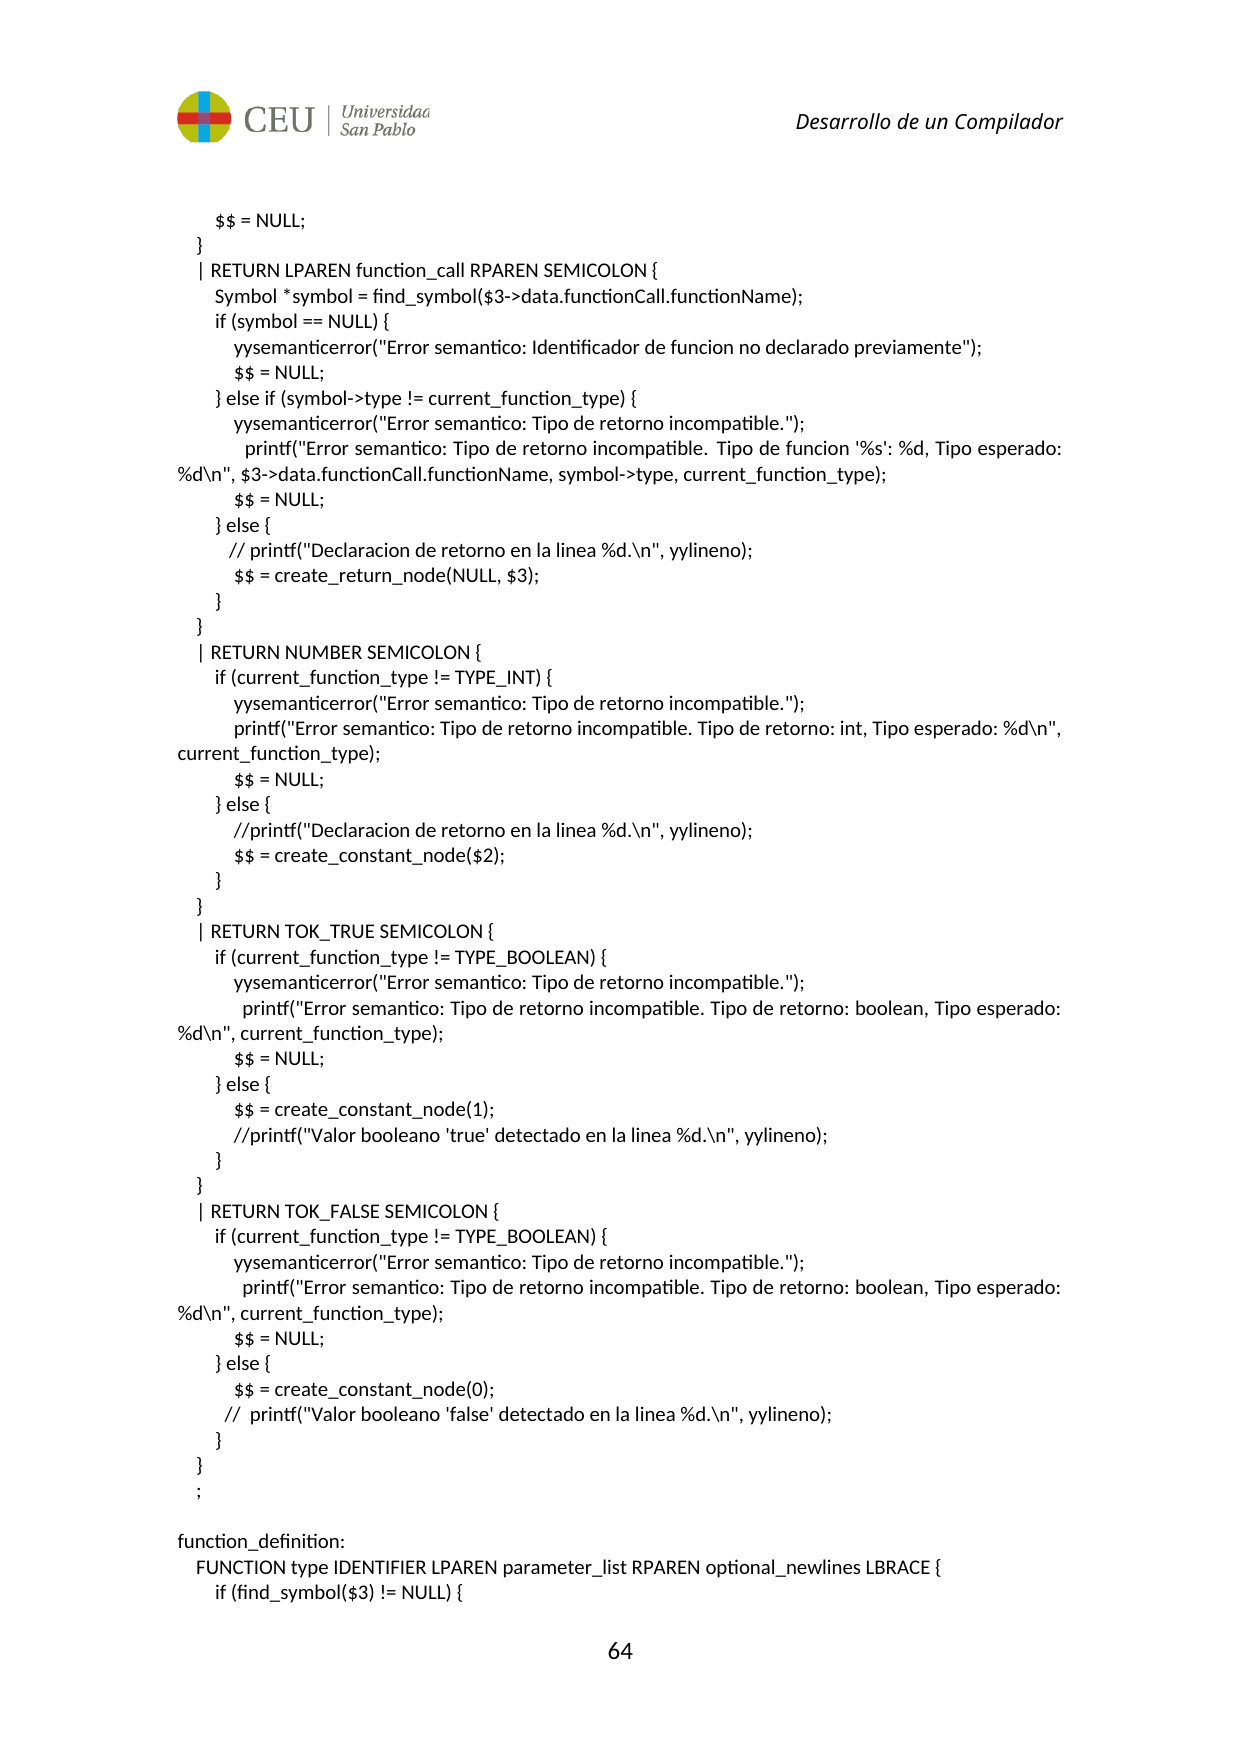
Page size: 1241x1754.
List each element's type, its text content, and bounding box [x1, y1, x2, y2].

text $$ = NULL; [177, 207, 1063, 232]
text if (find_symbol($3) != NULL) { [177, 1579, 1063, 1605]
text $$ = NULL; [177, 1325, 1063, 1351]
text // printf("Declaracion de retorno en la linea %d.\n", yylineno); [177, 537, 1063, 563]
text } [177, 868, 1063, 893]
text } else { [177, 791, 1063, 817]
text printf("Error semantico: Tipo de retorno incompatible. Tipo de retorno: boolean, Tipo esperado: %d\n", current_function_type); [177, 1274, 1063, 1325]
text yysemanticerror("Error semantico: Tipo de retorno incompatible."); [177, 969, 1063, 995]
text $$ = NULL; [177, 766, 1063, 791]
text } [177, 1427, 1063, 1452]
text Symbol *symbol = find_symbol($3->data.functionCall.functionName); [177, 283, 1063, 308]
text yysemanticerror("Error semantico: Tipo de retorno incompatible."); [177, 410, 1063, 436]
text } [177, 613, 1063, 639]
text $$ = create_constant_node($2); [177, 842, 1063, 868]
text yysemanticerror("Error semantico: Tipo de retorno incompatible."); [177, 1249, 1063, 1274]
text | RETURN LPAREN function_call RPAREN SEMICOLON { [177, 258, 1063, 283]
text printf("Error semantico: Tipo de retorno incompatible. Tipo de retorno: int, Tipo esperado: %d\n", current_function_type); [177, 715, 1063, 766]
text yysemanticerror("Error semantico: Tipo de retorno incompatible."); [177, 690, 1063, 715]
text | RETURN NUMBER SEMICOLON { [177, 639, 1063, 664]
text // printf("Valor booleano 'false' detectado en la linea %d.\n", yylineno); [177, 1401, 1063, 1427]
text FUNCTION type IDENTIFIER LPAREN parameter_list RPAREN optional_newlines LBRACE { [177, 1554, 1063, 1579]
text } [177, 1173, 1063, 1198]
text } else { [177, 1351, 1063, 1376]
text if (current_function_type != TYPE_BOOLEAN) { [177, 944, 1063, 969]
text } [177, 588, 1063, 613]
text $$ = create_constant_node(0); [177, 1376, 1063, 1401]
picture [176, 89, 430, 143]
text | RETURN TOK_FALSE SEMICOLON { [177, 1198, 1063, 1223]
text printf("Error semantico: Tipo de retorno incompatible. Tipo de retorno: boolean, Tipo esperado: %d\n", current_function_type); [177, 995, 1063, 1046]
text $$ = NULL; [177, 1046, 1063, 1071]
text ; [177, 1478, 1063, 1503]
text if (current_function_type != TYPE_INT) { [177, 664, 1063, 690]
text yysemanticerror("Error semantico: Identificador de funcion no declarado previamente"); [177, 334, 1063, 359]
text if (current_function_type != TYPE_BOOLEAN) { [177, 1223, 1063, 1249]
text if (symbol == NULL) { [177, 308, 1063, 334]
text } [177, 232, 1063, 258]
text } else if (symbol->type != current_function_type) { [177, 385, 1063, 410]
text } else { [177, 1071, 1063, 1096]
text } [177, 1452, 1063, 1478]
text } [177, 1147, 1063, 1173]
text //printf("Declaracion de retorno en la linea %d.\n", yylineno); [177, 817, 1063, 842]
text function_definition: [177, 1528, 1063, 1554]
text //printf("Valor booleano 'true' detectado en la linea %d.\n", yylineno); [177, 1122, 1063, 1147]
text } [177, 893, 1063, 918]
text } else { [177, 512, 1063, 537]
text $$ = NULL; [177, 359, 1063, 385]
text $$ = NULL; [177, 486, 1063, 512]
text $$ = create_constant_node(1); [177, 1096, 1063, 1122]
text printf("Error semantico: Tipo de retorno incompatible. Tipo de funcion '%s': %d, Tipo esperado: %d\n", $3->data.functionCall.functionName, symbol->type, current_function_type); [177, 436, 1063, 486]
text $$ = create_return_node(NULL, $3); [177, 563, 1063, 588]
text | RETURN TOK_TRUE SEMICOLON { [177, 918, 1063, 944]
